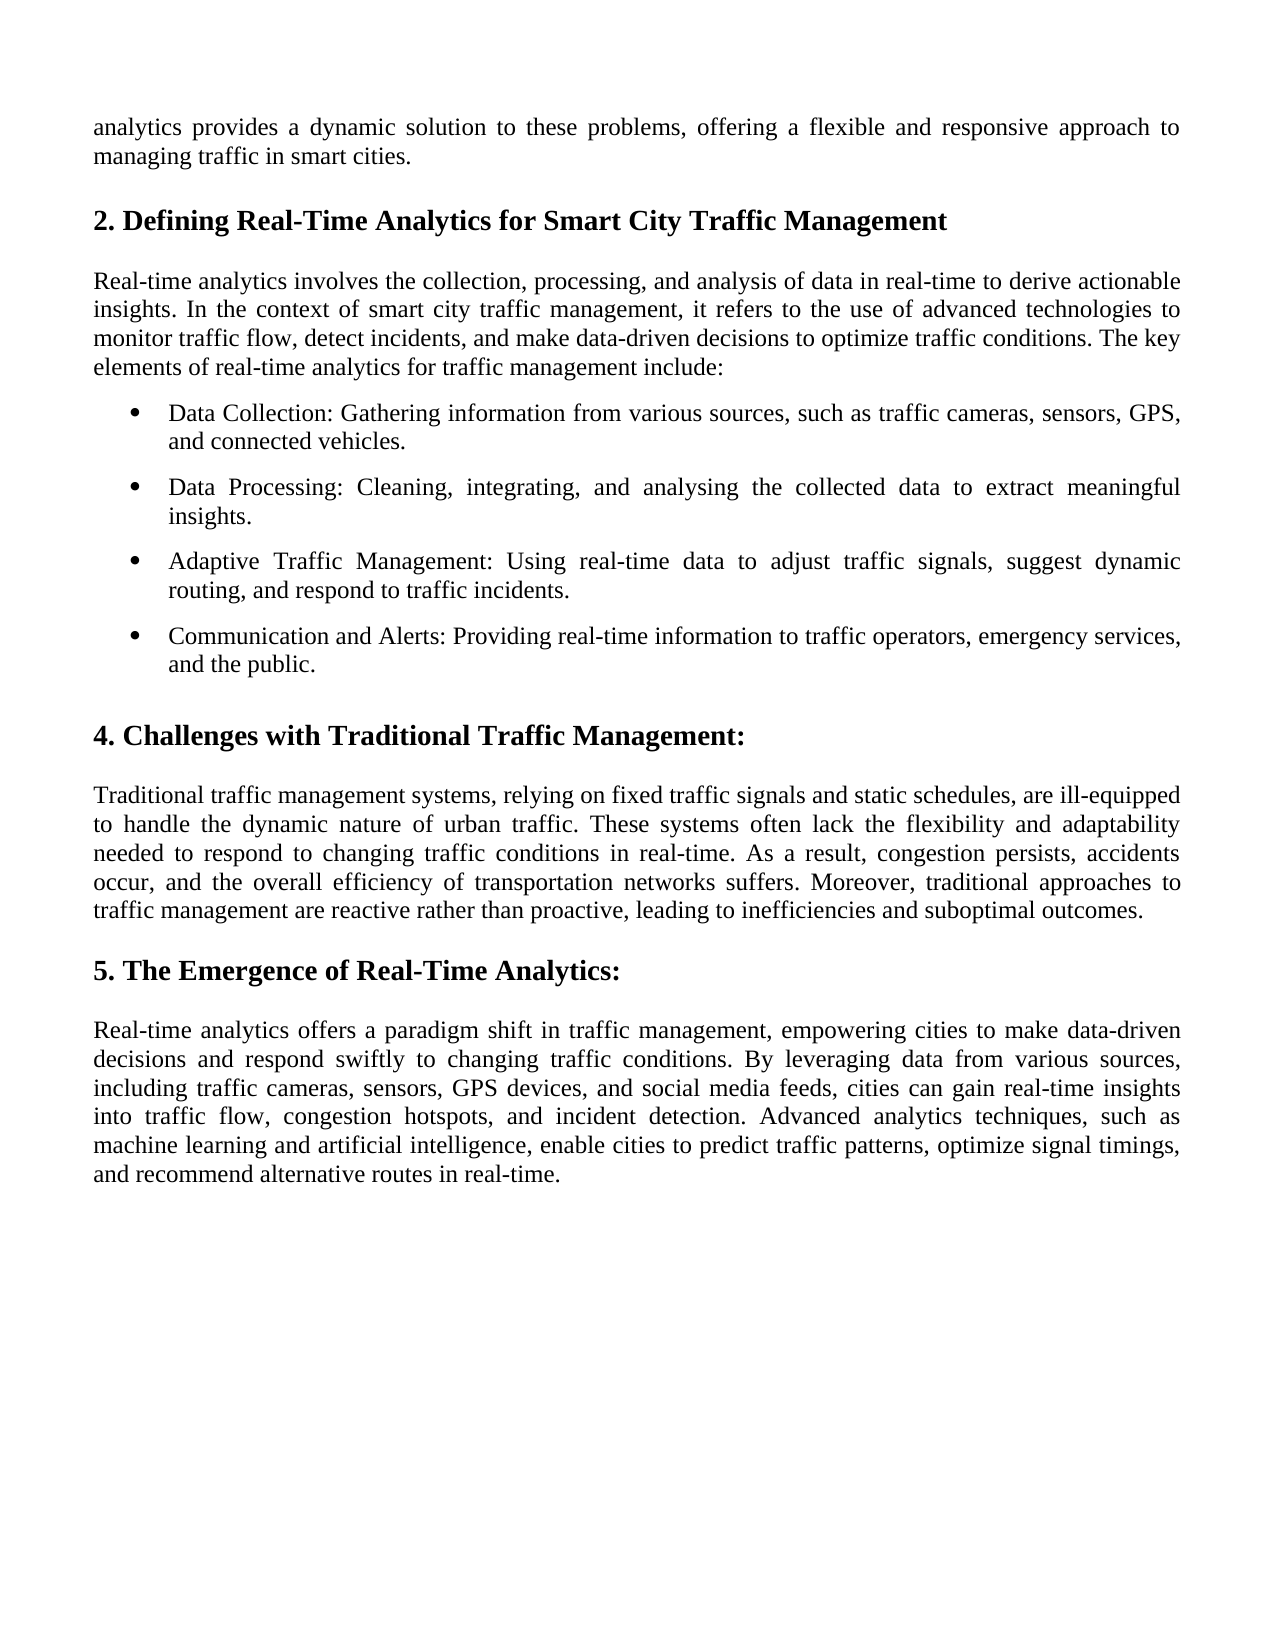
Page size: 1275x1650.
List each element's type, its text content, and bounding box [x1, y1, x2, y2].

list Data Processing: Cleaning, integrating, and analysing the collected data to extract meaningful insights. [131, 472, 1182, 529]
text Real-time analytics offers a paradigm shift in traffic management, empowering cities to make data-driven decisions and respond swiftly to changing traffic conditions. By leveraging data from various sources, including traffic cameras, sensors, GPS devices, and social media feeds, cities can gain real-time insights into traffic flow, congestion hotspots, and incident detection. Advanced analytics techniques, such as machine learning and artificial intelligence, enable cities to predict traffic patterns, optimize signal timings, and recommend alternative routes in real-time. [93, 1015, 1182, 1188]
text 4. Challenges with Traditional Traffic Management: [93, 718, 1182, 752]
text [93, 112, 1182, 170]
list Communication and Alerts: Providing real-time information to traffic operators, emergency services, and the public. [131, 621, 1182, 678]
text 5. The Emergence of Real-Time Analytics: [93, 953, 1182, 986]
text 2. Defining Real-Time Analytics for Smart City Traffic Management [93, 203, 1182, 237]
list Adaptive Traffic Management: Using real-time data to adjust traffic signals, suggest dynamic routing, and respond to traffic incidents. [131, 546, 1182, 604]
text Traditional traffic management systems, relying on fixed traffic signals and static schedules, are ill-equipped to handle the dynamic nature of urban traffic. These systems often lack the flexibility and adaptability needed to respond to changing traffic conditions in real-time. As a result, congestion persists, accidents occur, and the overall efficiency of transportation networks suffers. Moreover, traditional approaches to traffic management are reactive rather than proactive, leading to inefficiencies and suboptimal outcomes. [93, 780, 1182, 924]
text Real-time analytics involves the collection, processing, and analysis of data in real-time to derive actionable insights. In the context of smart city traffic management, it refers to the use of advanced technologies to monitor traffic flow, detect incidents, and make data-driven decisions to optimize traffic conditions. The key elements of real-time analytics for traffic management include: [93, 266, 1182, 381]
list Data Collection: Gathering information from various sources, such as traffic cameras, sensors, GPS, and connected vehicles. [131, 398, 1182, 455]
